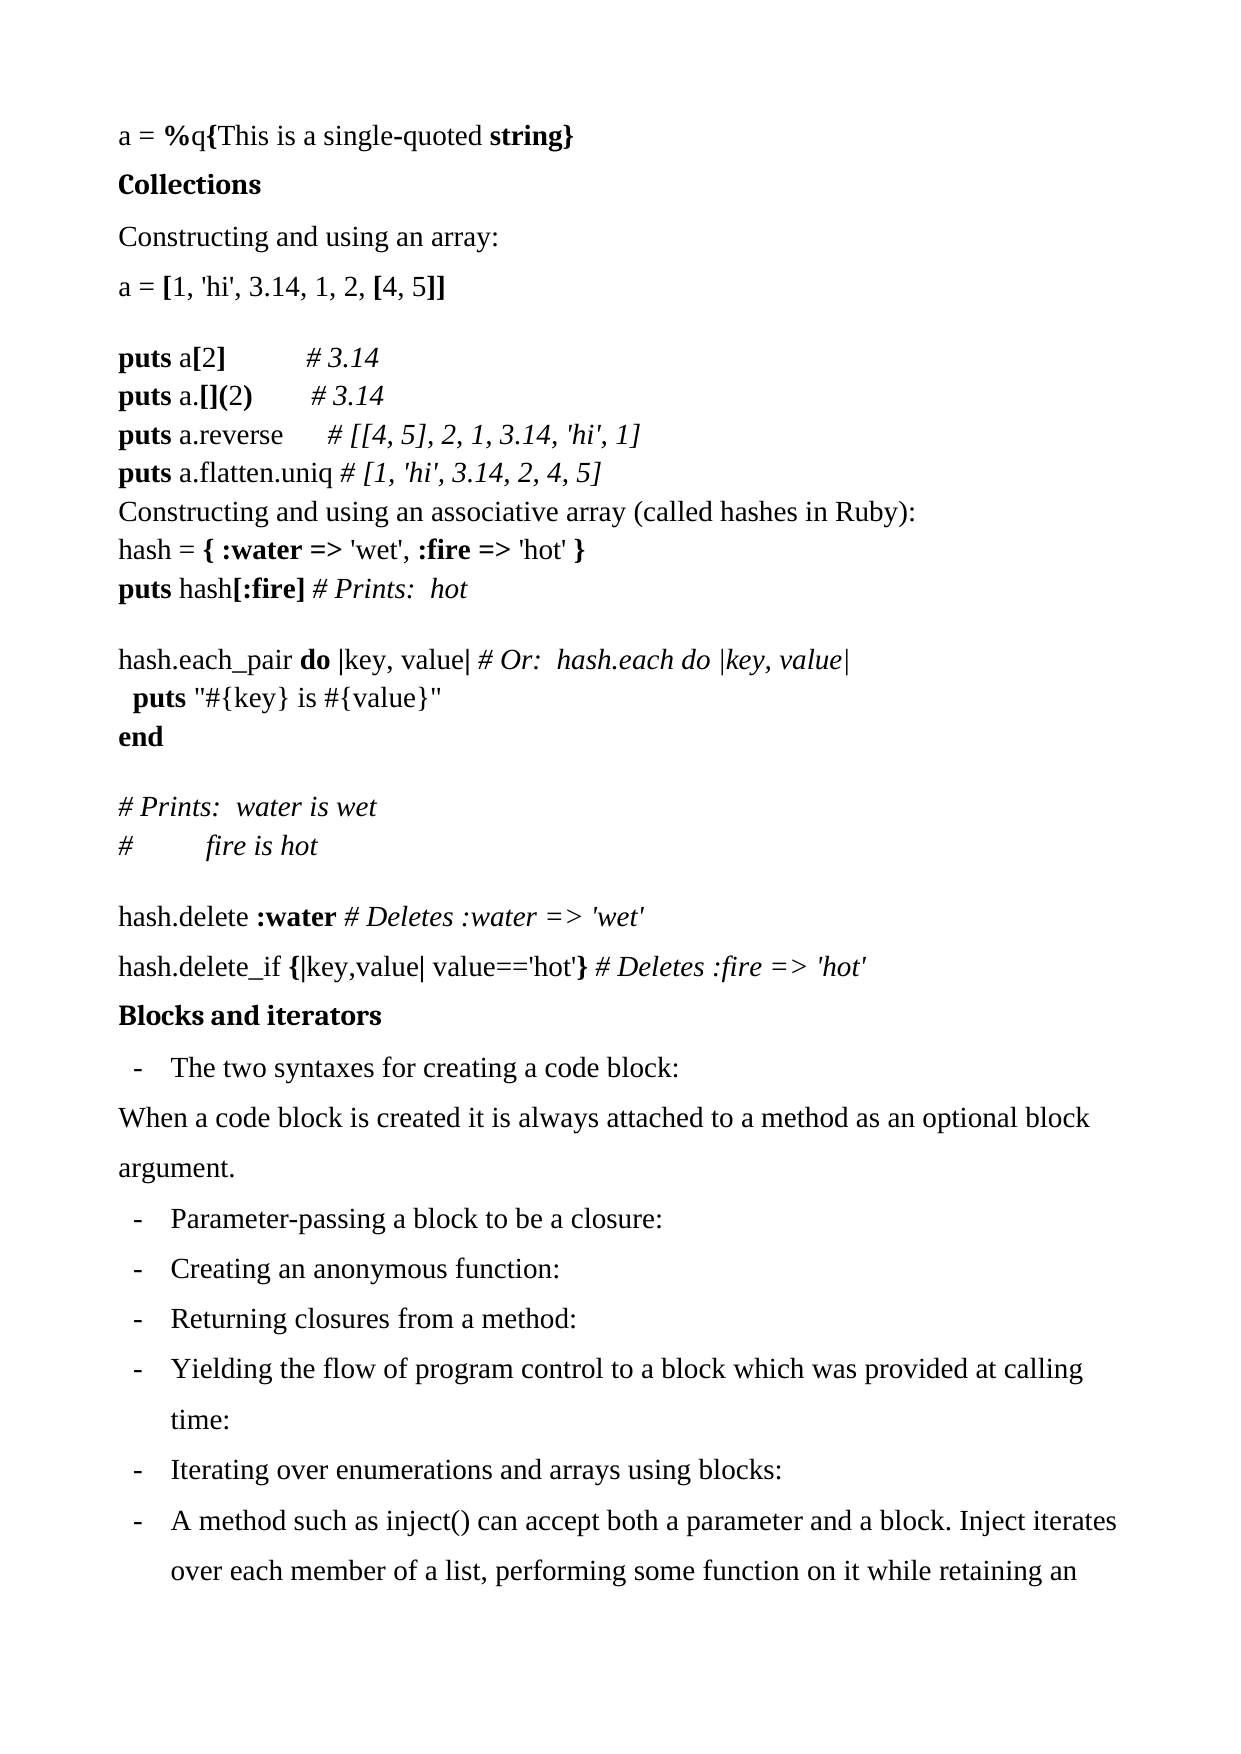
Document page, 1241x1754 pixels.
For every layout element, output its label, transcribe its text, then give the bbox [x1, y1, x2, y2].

text puts a.flatten.uniq # [1, 'hi', 3.14, 2, 4, 5] [118, 455, 1122, 489]
text Constructing and using an associative array (called hashes in Ruby): [118, 494, 1122, 527]
list Iterating over enumerations and arrays using blocks: [133, 1452, 1122, 1486]
subtitle Blocks and iterators [118, 999, 1122, 1033]
list Creating an anonymous function: [133, 1251, 1122, 1284]
subtitle Collections [118, 168, 1122, 202]
text a = [1, 'hi', 3.14, 1, 2, [4, 5]] [118, 269, 1122, 303]
text end [118, 719, 1122, 752]
text hash = { :water => 'wet', :fire => 'hot' } [118, 532, 1122, 566]
list Returning closures from a method: [133, 1301, 1122, 1335]
text puts a.reverse # [[4, 5], 2, 1, 3.14, 'hi', 1] [118, 417, 1122, 450]
text puts "#{key} is #{value}" [118, 680, 1122, 714]
text hash.each_pair do |key, value| # Or: hash.each do |key, value| [118, 642, 1122, 675]
text When a code block is created it is always attached to a method as an optional block argument. [118, 1100, 1122, 1184]
text hash.delete_if {|key,value| value=='hot'} # Deletes :fire => 'hot' [118, 949, 1122, 983]
text # Prints: water is wet [118, 789, 1122, 823]
list The two syntaxes for creating a code block: [133, 1050, 1122, 1083]
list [133, 1503, 1122, 1586]
text puts a.[](2) # 3.14 [118, 378, 1122, 412]
text hash.delete :water # Deletes :water => 'wet' [118, 899, 1122, 932]
text puts a[2] # 3.14 [118, 340, 1122, 373]
text puts hash[:fire] # Prints: hot [118, 571, 1122, 604]
text # fire is hot [118, 828, 1122, 862]
list Yielding the flow of program control to a block which was provided at calling time: [133, 1352, 1122, 1436]
text a = %q{This is a single-quoted string} [118, 118, 1122, 152]
list Parameter-passing a block to be a closure: [133, 1201, 1122, 1234]
text Constructing and using an array: [118, 219, 1122, 252]
